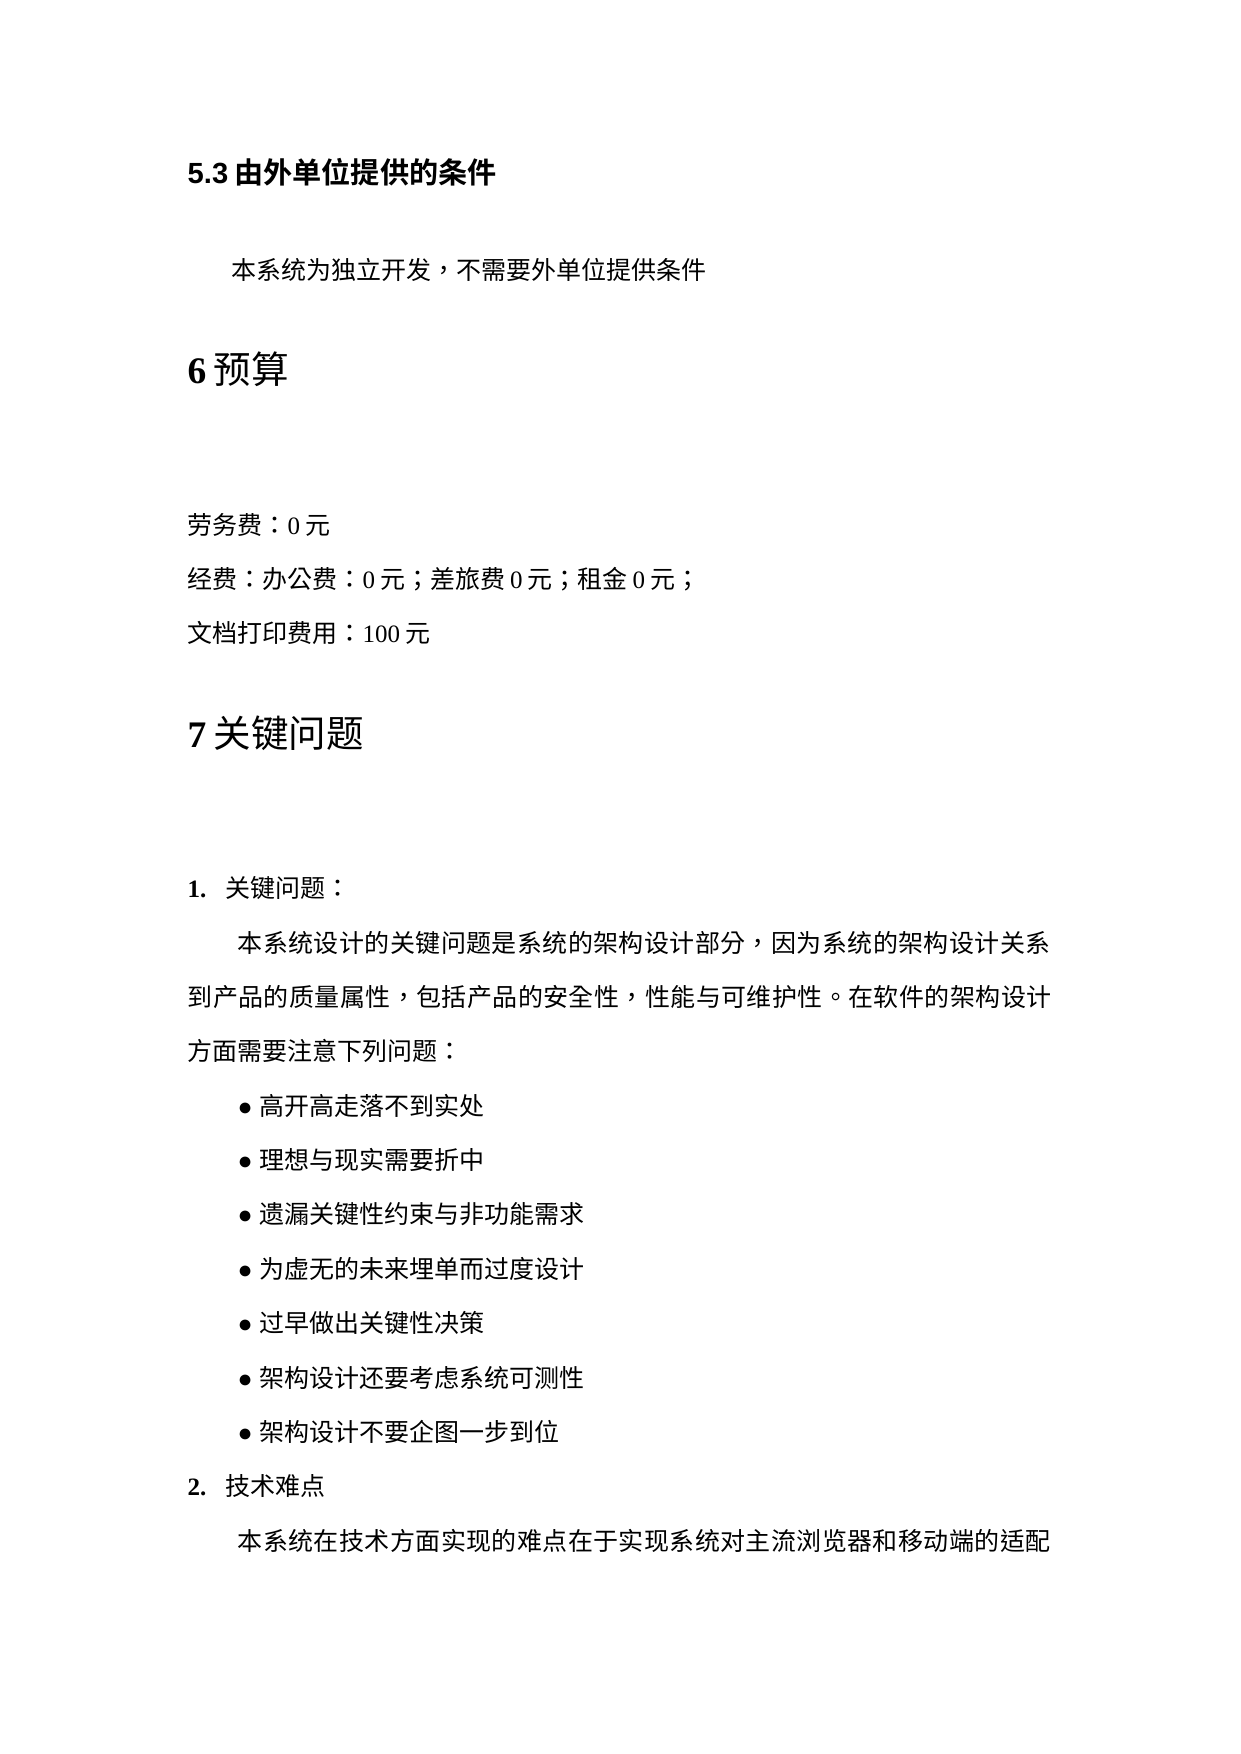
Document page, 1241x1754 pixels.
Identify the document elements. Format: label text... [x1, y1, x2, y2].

list 技术难点 [187, 1467, 1053, 1503]
text 经费：办公费：0元；差旅费0元；租金0元； [187, 559, 1053, 596]
text 文档打印费用：100元 [187, 614, 1053, 650]
text ● 过早做出关键性决策 [187, 1304, 1053, 1340]
text 本系统设计的关键问题是系统的架构设计部分，因为系统的架构设计关系到产品的质量属性，包括产品的安全性，性能与可维护性。在软件的架构设计方面需要注意下列问题： [187, 923, 1053, 1068]
text 劳务费：0元 [187, 505, 1053, 541]
text 5.3由外单位提供的条件 [187, 150, 1053, 192]
list 关键问题： [187, 869, 1053, 905]
text ● 为虚无的未来埋单而过度设计 [187, 1249, 1053, 1286]
text 本系统为独立开发，不需要外单位提供条件 [187, 250, 1053, 286]
text ● 高开高走落不到实处 [187, 1086, 1053, 1122]
text ● 架构设计还要考虑系统可测性 [187, 1358, 1053, 1394]
text 6预算 [187, 340, 1053, 394]
text ● 理想与现实需要折中 [187, 1141, 1053, 1177]
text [187, 1521, 1053, 1557]
text ● 架构设计不要企图一步到位 [187, 1412, 1053, 1449]
text 7关键问题 [187, 704, 1053, 758]
text ● 遗漏关键性约束与非功能需求 [187, 1195, 1053, 1231]
